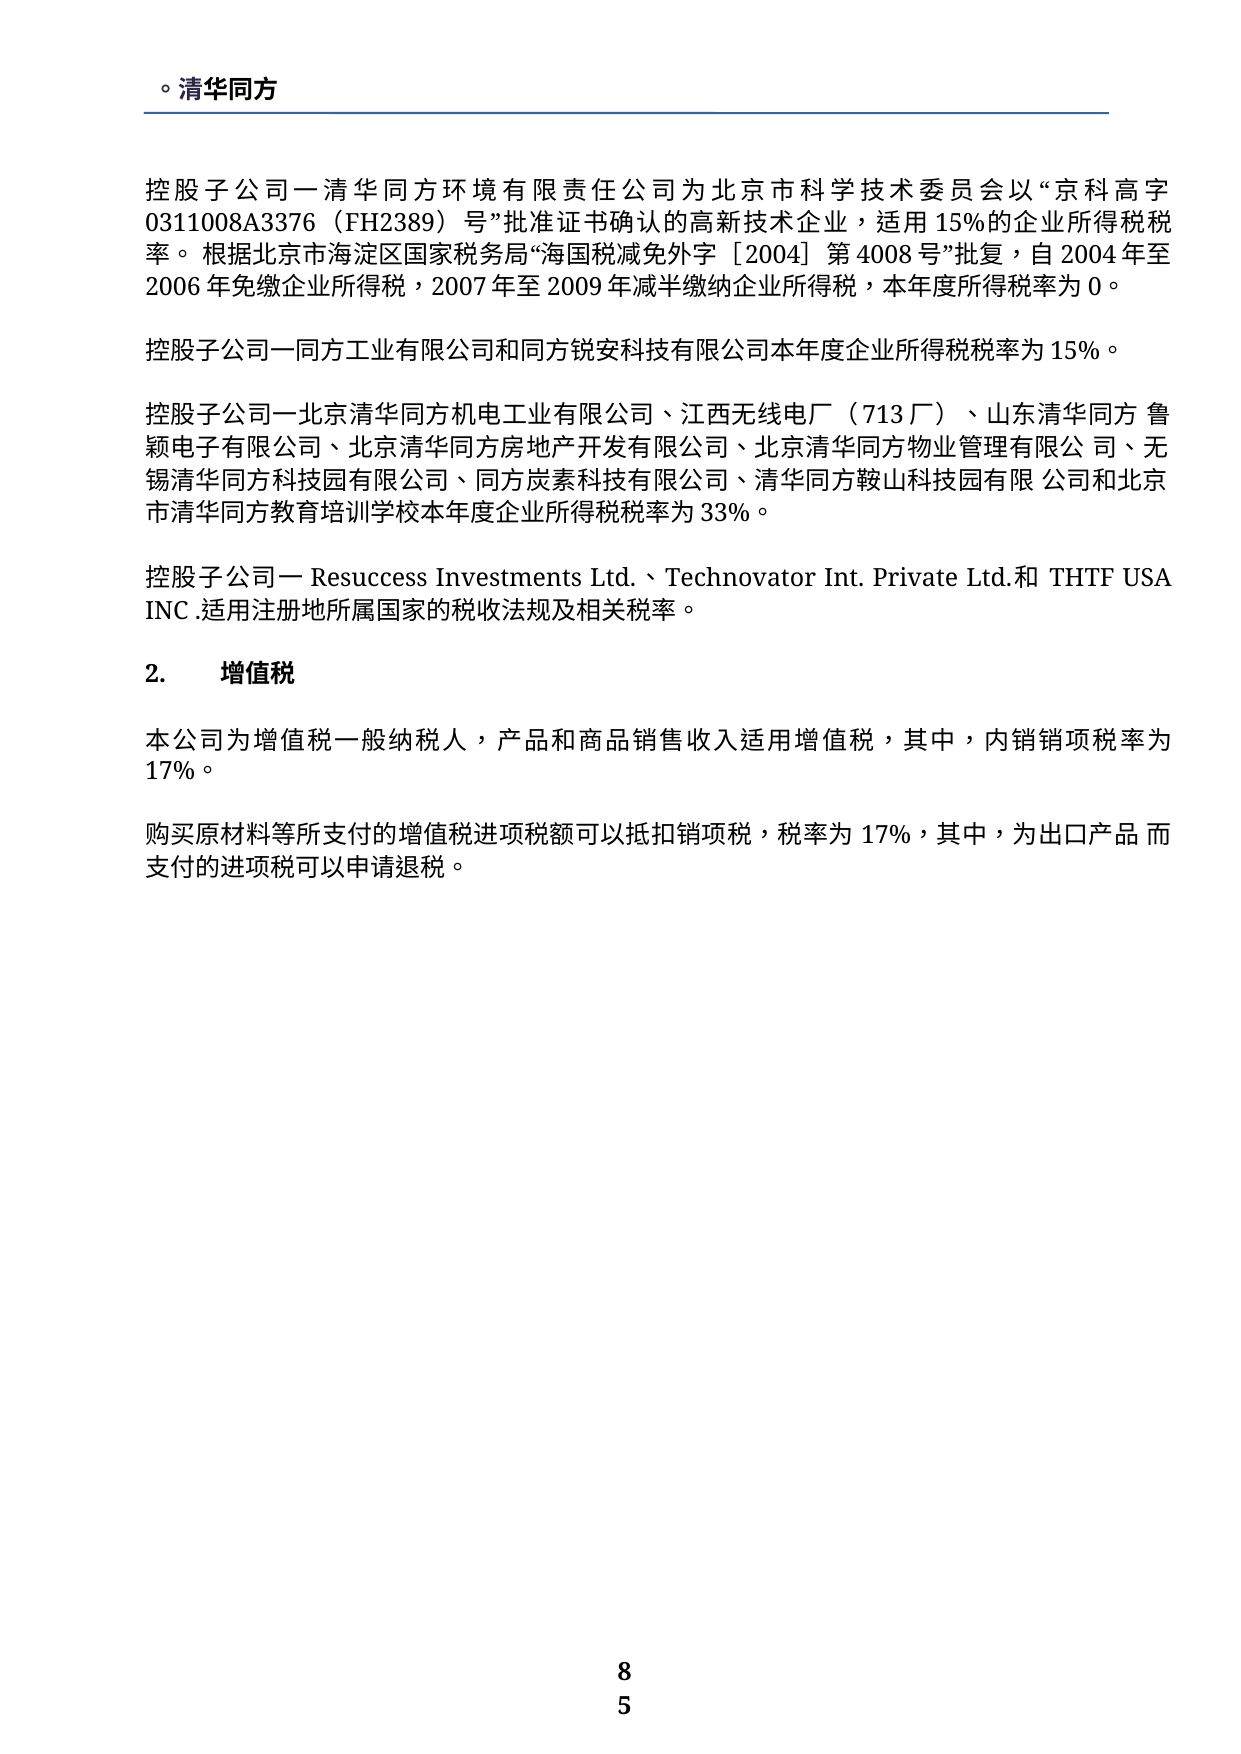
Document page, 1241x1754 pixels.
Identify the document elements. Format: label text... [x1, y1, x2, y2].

text 控股子公司一北京清华同方机电工业有限公司、江西无线电厂（713厂）、山东清华同方 鲁颖电子有限公司、北京清华同方房地产开发有限公司、北京清华同方物业管理有限公 司、无锡清华同方科技园有限公司、同方炭素科技有限公司、清华同方鞍山科技园有限 公司和北京市清华同方教育培训学校本年度企业所得税税率为33%。 [145, 397, 1172, 528]
text 控股子公司一清华同方环境有限责任公司为北京市科学技术委员会以“京科高字 0311008A3376（FH2389）号”批准证书确认的高新技术企业，适用15%的企业所得税税率。 根据北京市海淀区国家税务局“海国税减免外字［2004］第4008号”批复，自2004年至 2006年免缴企业所得税，2007年至2009年减半缴纳企业所得税，本年度所得税率为0。 [145, 173, 1172, 302]
list 增值税 [145, 657, 1172, 689]
text 本公司为增值税一般纳税人，产品和商品销售收入适用增值税，其中，内销销项税率为 17%。 [145, 725, 1172, 786]
text 购买原材料等所支付的增值税进项税额可以抵扣销项税，税率为17%，其中，为出口产品 而支付的进项税可以申请退税。 [145, 817, 1172, 883]
text 控股子公司一同方工业有限公司和同方锐安科技有限公司本年度企业所得税税率为15%。 [145, 333, 1172, 366]
text 控股子公司一Resuccess Investments Ltd.、Technovator Int. Private Ltd.和 THTF USA INC .适用注册地所属国家的税收法规及相关税率。 [145, 560, 1172, 626]
